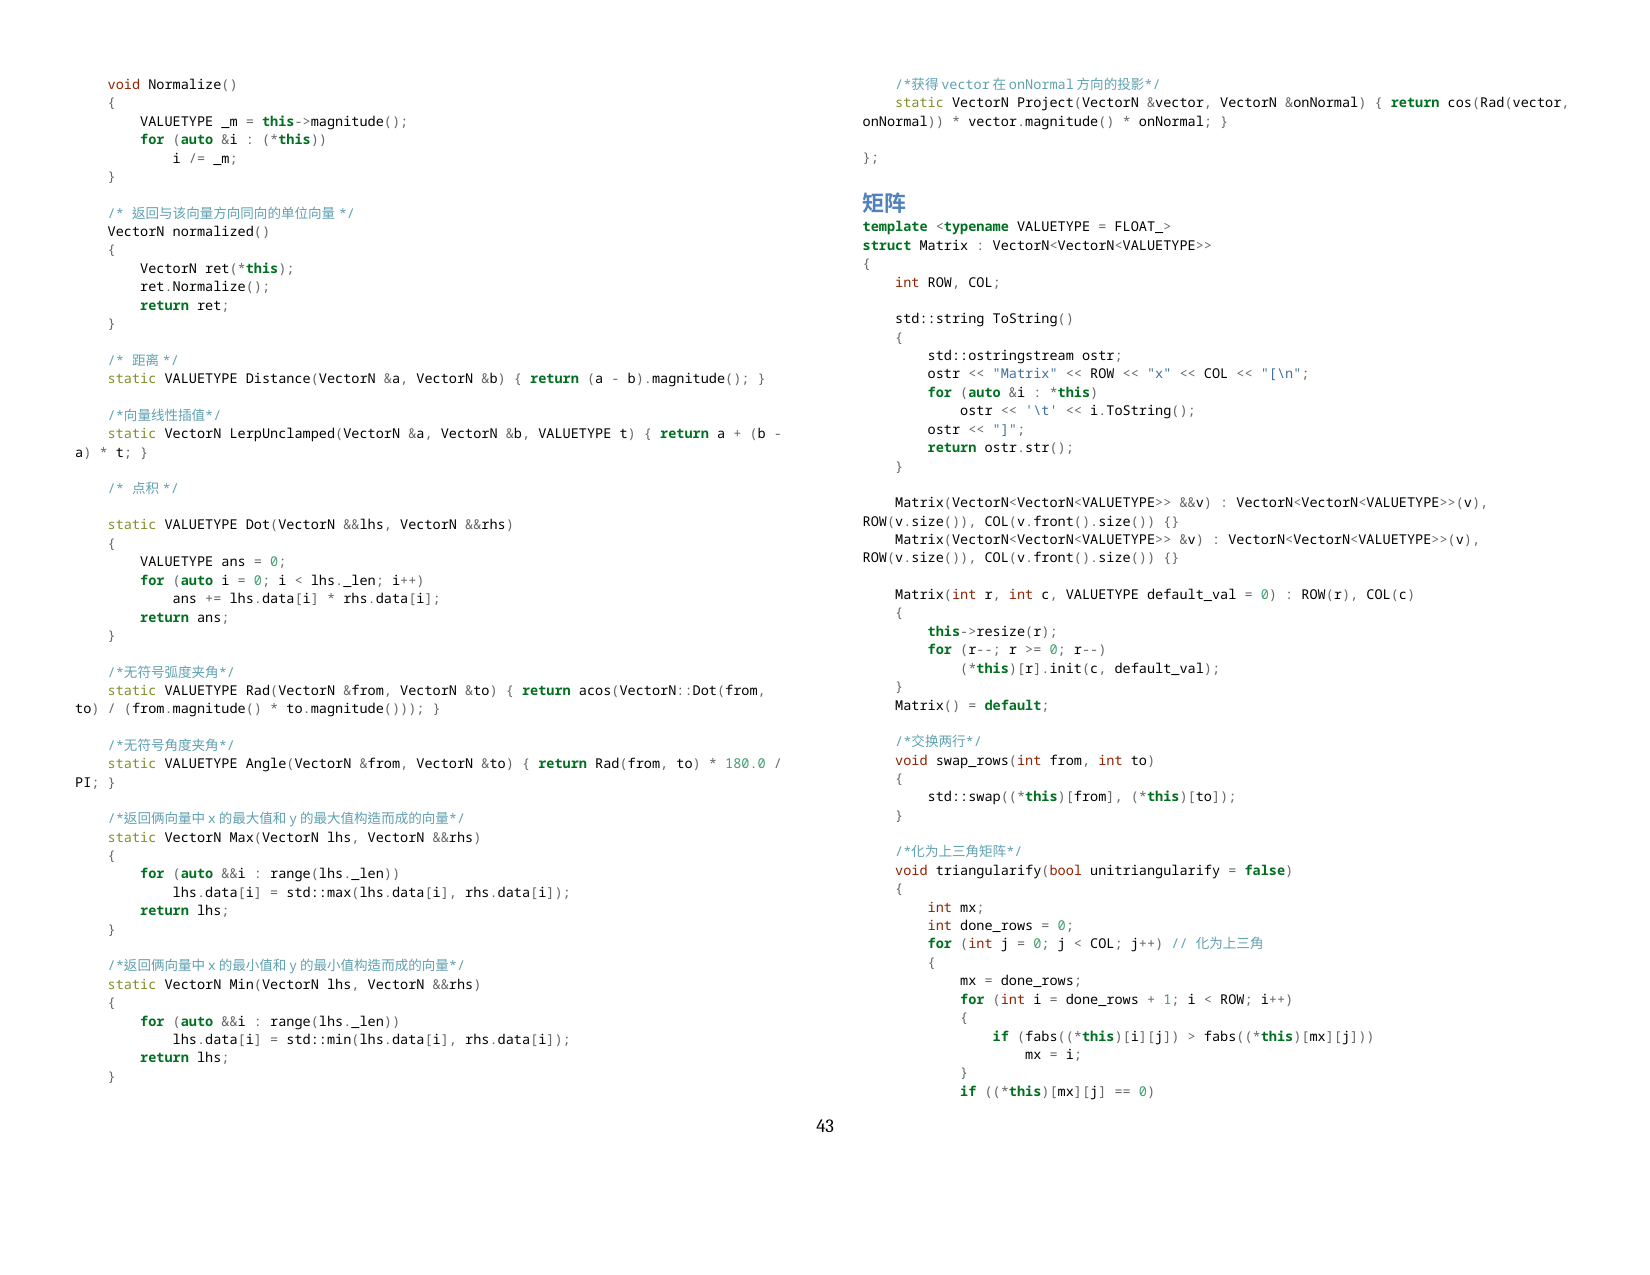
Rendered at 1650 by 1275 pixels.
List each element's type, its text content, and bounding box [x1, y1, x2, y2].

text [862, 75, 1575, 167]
subtitle 矩阵 [862, 188, 1575, 217]
